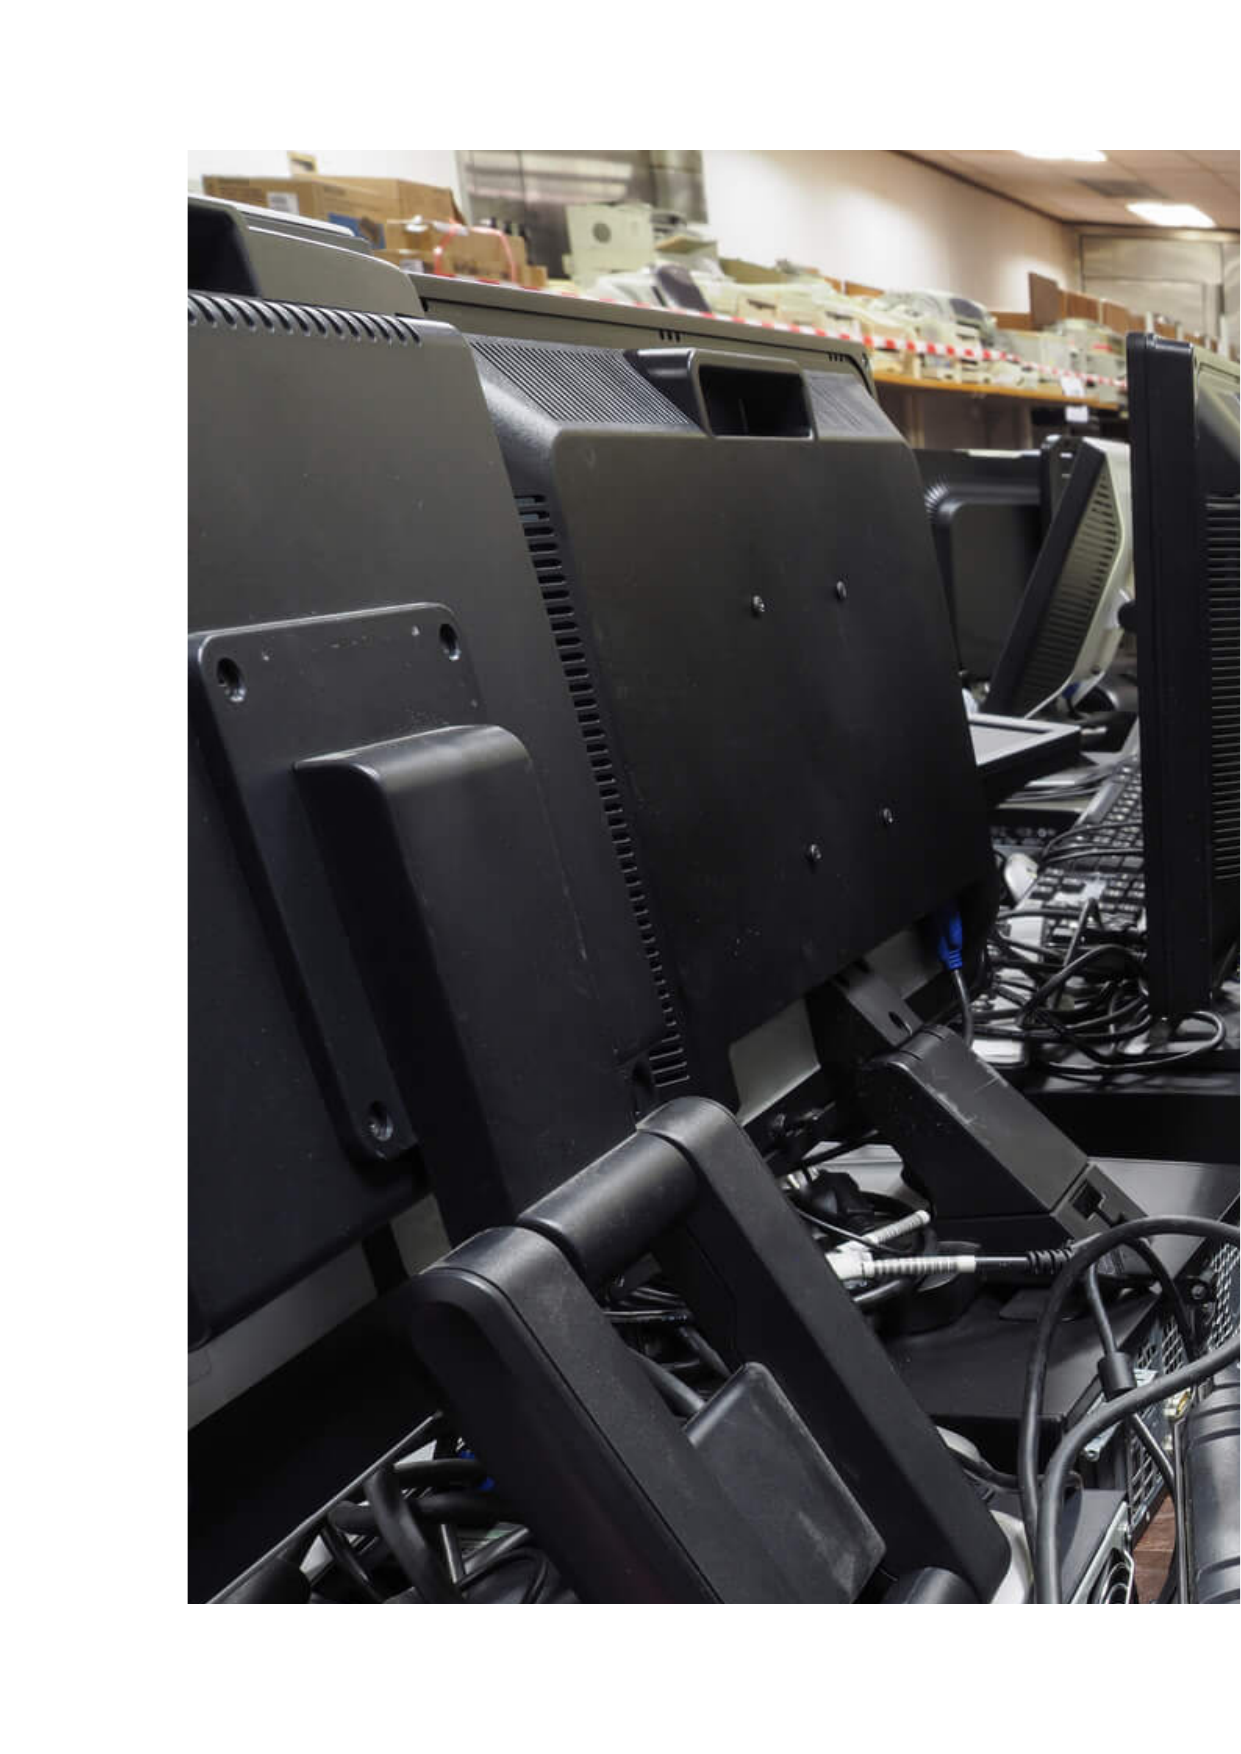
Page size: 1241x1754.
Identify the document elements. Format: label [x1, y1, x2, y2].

picture [187, 150, 1241, 1604]
